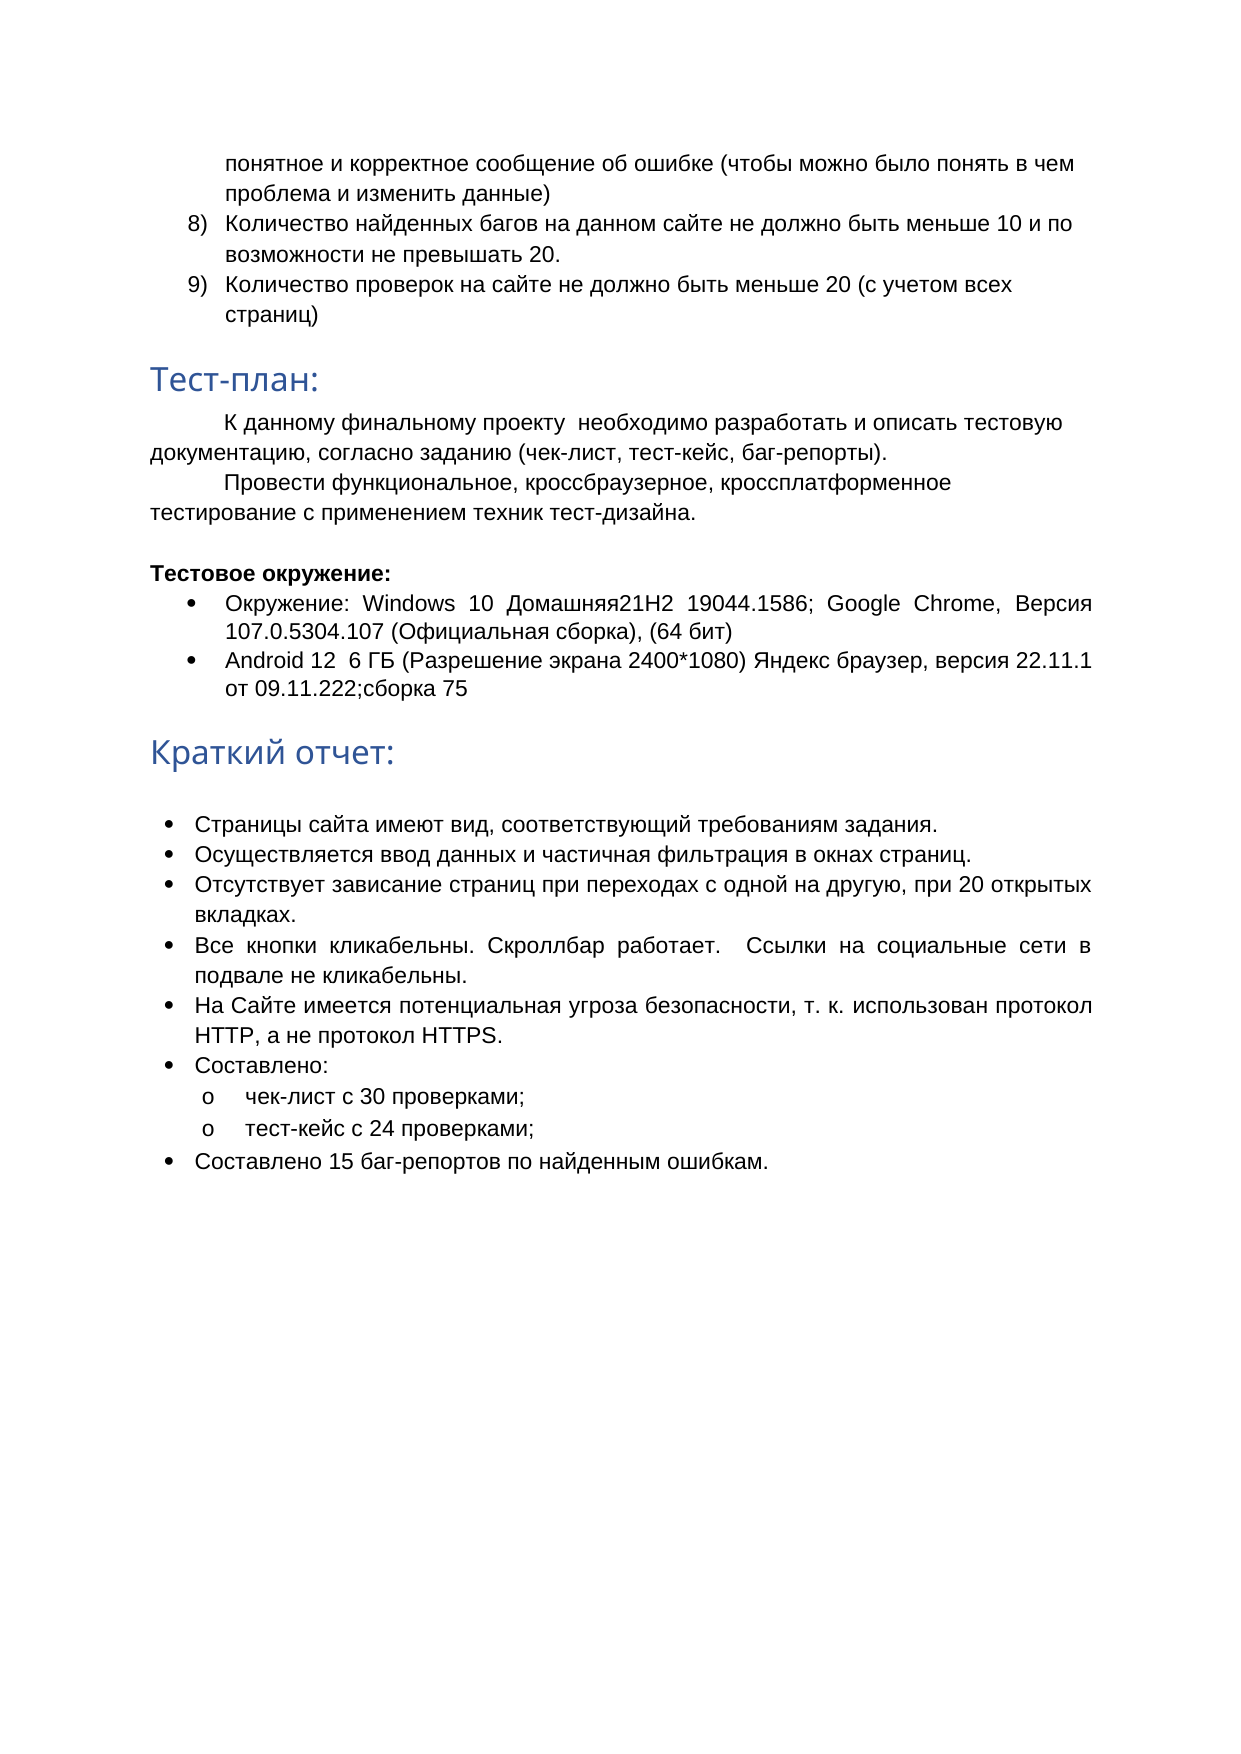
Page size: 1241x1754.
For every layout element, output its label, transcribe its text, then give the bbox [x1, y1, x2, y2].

list Количество найденных багов на данном сайте не должно быть меньше 10 и по возможности не превышать 20. [187, 210, 1092, 267]
subtitle Краткий отчет: [150, 728, 1092, 774]
text К данному финальному проекту необходимо разработать и описать тестовую документацию, согласно заданию (чек-лист, тест-кейс, баг-репорты). [150, 408, 1092, 465]
list Составлено 15 баг-репортов по найденным ошибкам. [165, 1148, 1092, 1174]
list тест-кейс с 24 проверками; [201, 1115, 1092, 1143]
list Осуществляется ввод данных и частичная фильтрация в окнах страниц. [165, 841, 1092, 867]
subtitle Тест-план: [150, 356, 1092, 402]
list Количество проверок на сайте не должно быть меньше 20 (с учетом всех страниц) [187, 271, 1092, 327]
list На Сайте имеется потенциальная угроза безопасности, т. к. использован протокол HTTP, а не протокол HTTPS. [165, 992, 1092, 1049]
text Тестовое окружение: [150, 559, 1092, 586]
list Android 12 6 ГБ (Разрешение экрана 2400*1080) Яндекс браузер, версия 22.11.1 от 09.11.222;сборка 75 [187, 647, 1092, 701]
text Провести функциональное, кроссбраузерное, кроссплатформенное тестирование с применением техник тест-дизайна. [150, 469, 1092, 525]
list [187, 150, 1092, 207]
list Окружение: Windows 10 Домашняя21H2 19044.1586; Google Chrome, Версия 107.0.5304.107 (Официальная сборка), (64 бит) [187, 590, 1092, 644]
list чек-лист с 30 проверками; [201, 1083, 1092, 1111]
list Составлено: [165, 1052, 1092, 1079]
list Страницы сайта имеют вид, соответствующий требованиям задания. [165, 811, 1092, 837]
list Отсутствует зависание страниц при переходах с одной на другую, при 20 открытых вкладках. [165, 871, 1092, 928]
list Все кнопки кликабельны. Скроллбар работает. Ссылки на социальные сети в подвале не кликабельны. [165, 932, 1092, 988]
